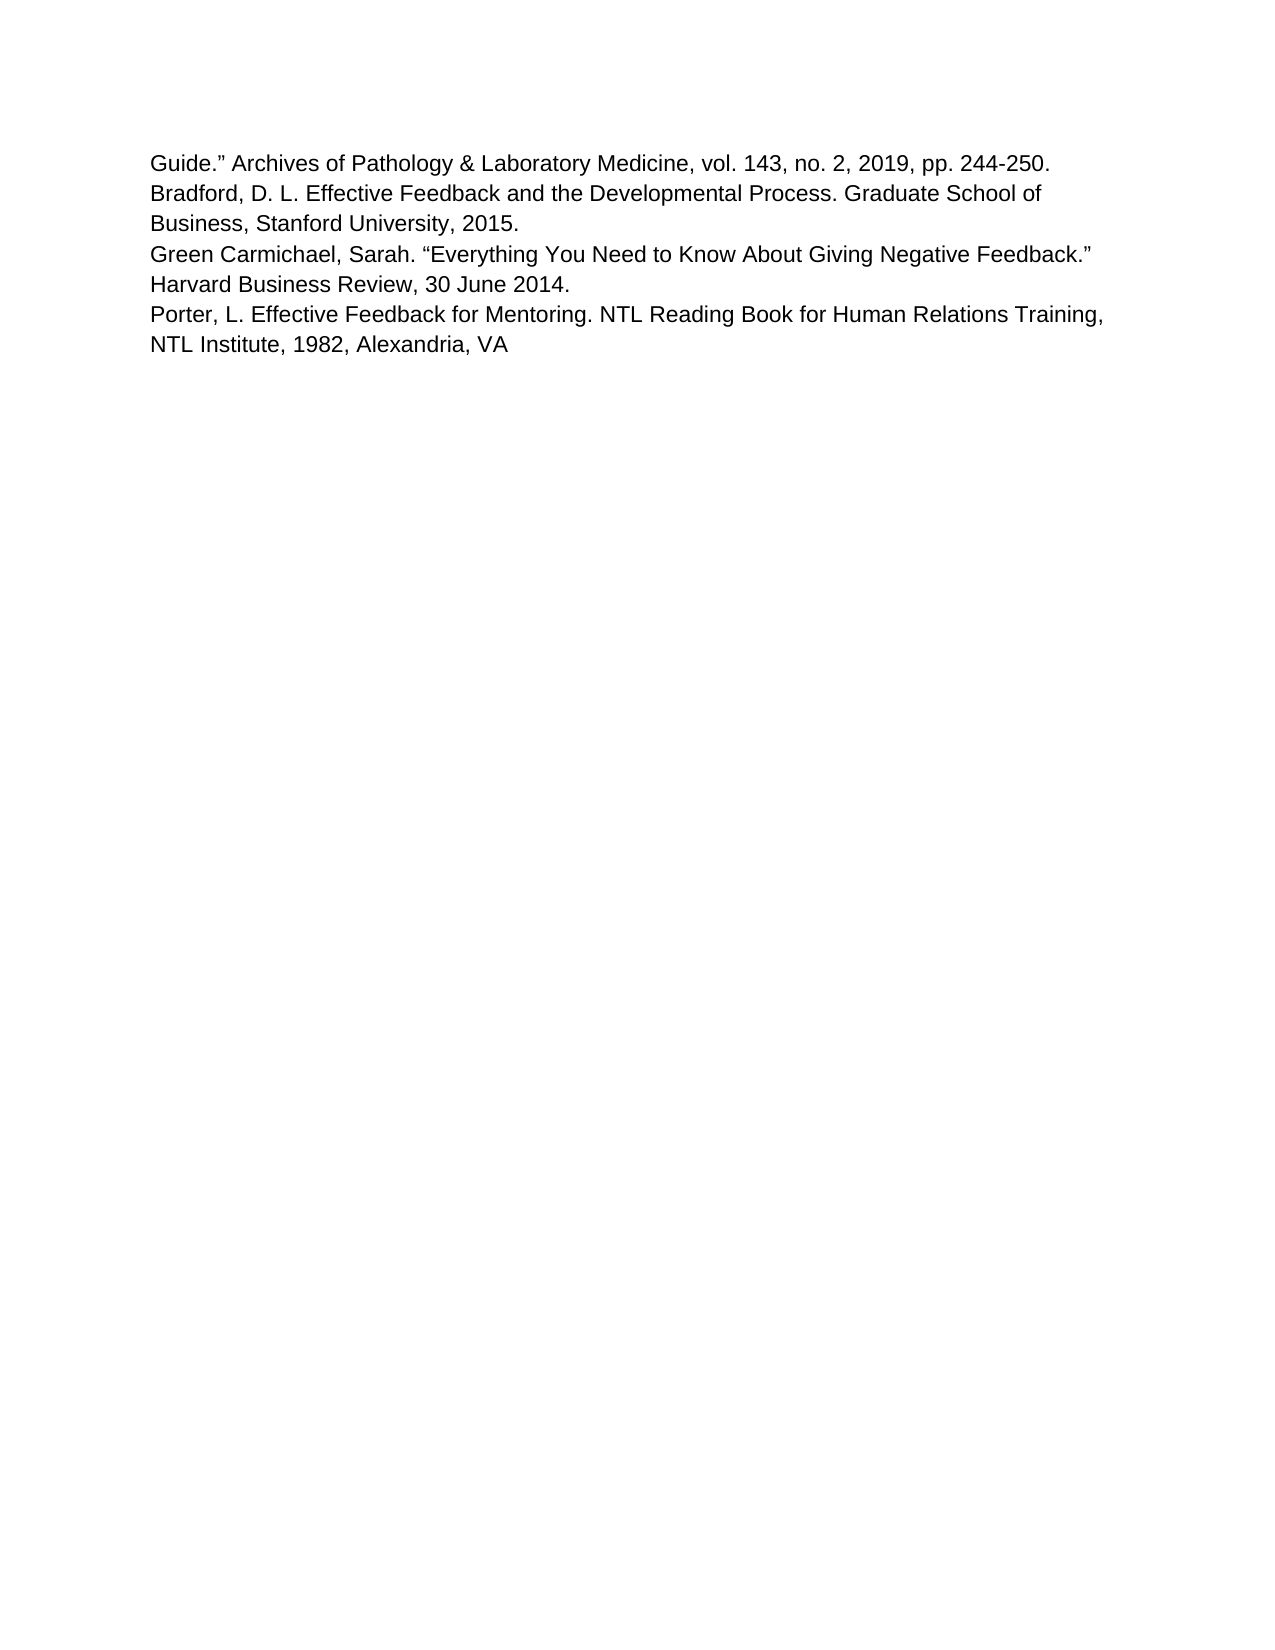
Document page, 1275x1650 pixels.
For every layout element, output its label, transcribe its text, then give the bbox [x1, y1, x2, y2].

text Porter, L. Effective Feedback for Mentoring. NTL Reading Book for Human Relations Training, [150, 301, 1125, 327]
text Guide.” Archives of Pathology & Laboratory Medicine, vol. 143, no. 2, 2019, pp. 244-250. [150, 150, 1125, 176]
text Harvard Business Review, 30 June 2014. [150, 271, 1125, 297]
text NTL Institute, 1982, Alexandria, VA [150, 331, 1125, 358]
text Green Carmichael, Sarah. “Everything You Need to Know About Giving Negative Feedback.” [150, 241, 1125, 267]
text Business, Stanford University, 2015. [150, 210, 1125, 237]
text Bradford, D. L. Effective Feedback and the Developmental Process. Graduate School of [150, 180, 1125, 207]
